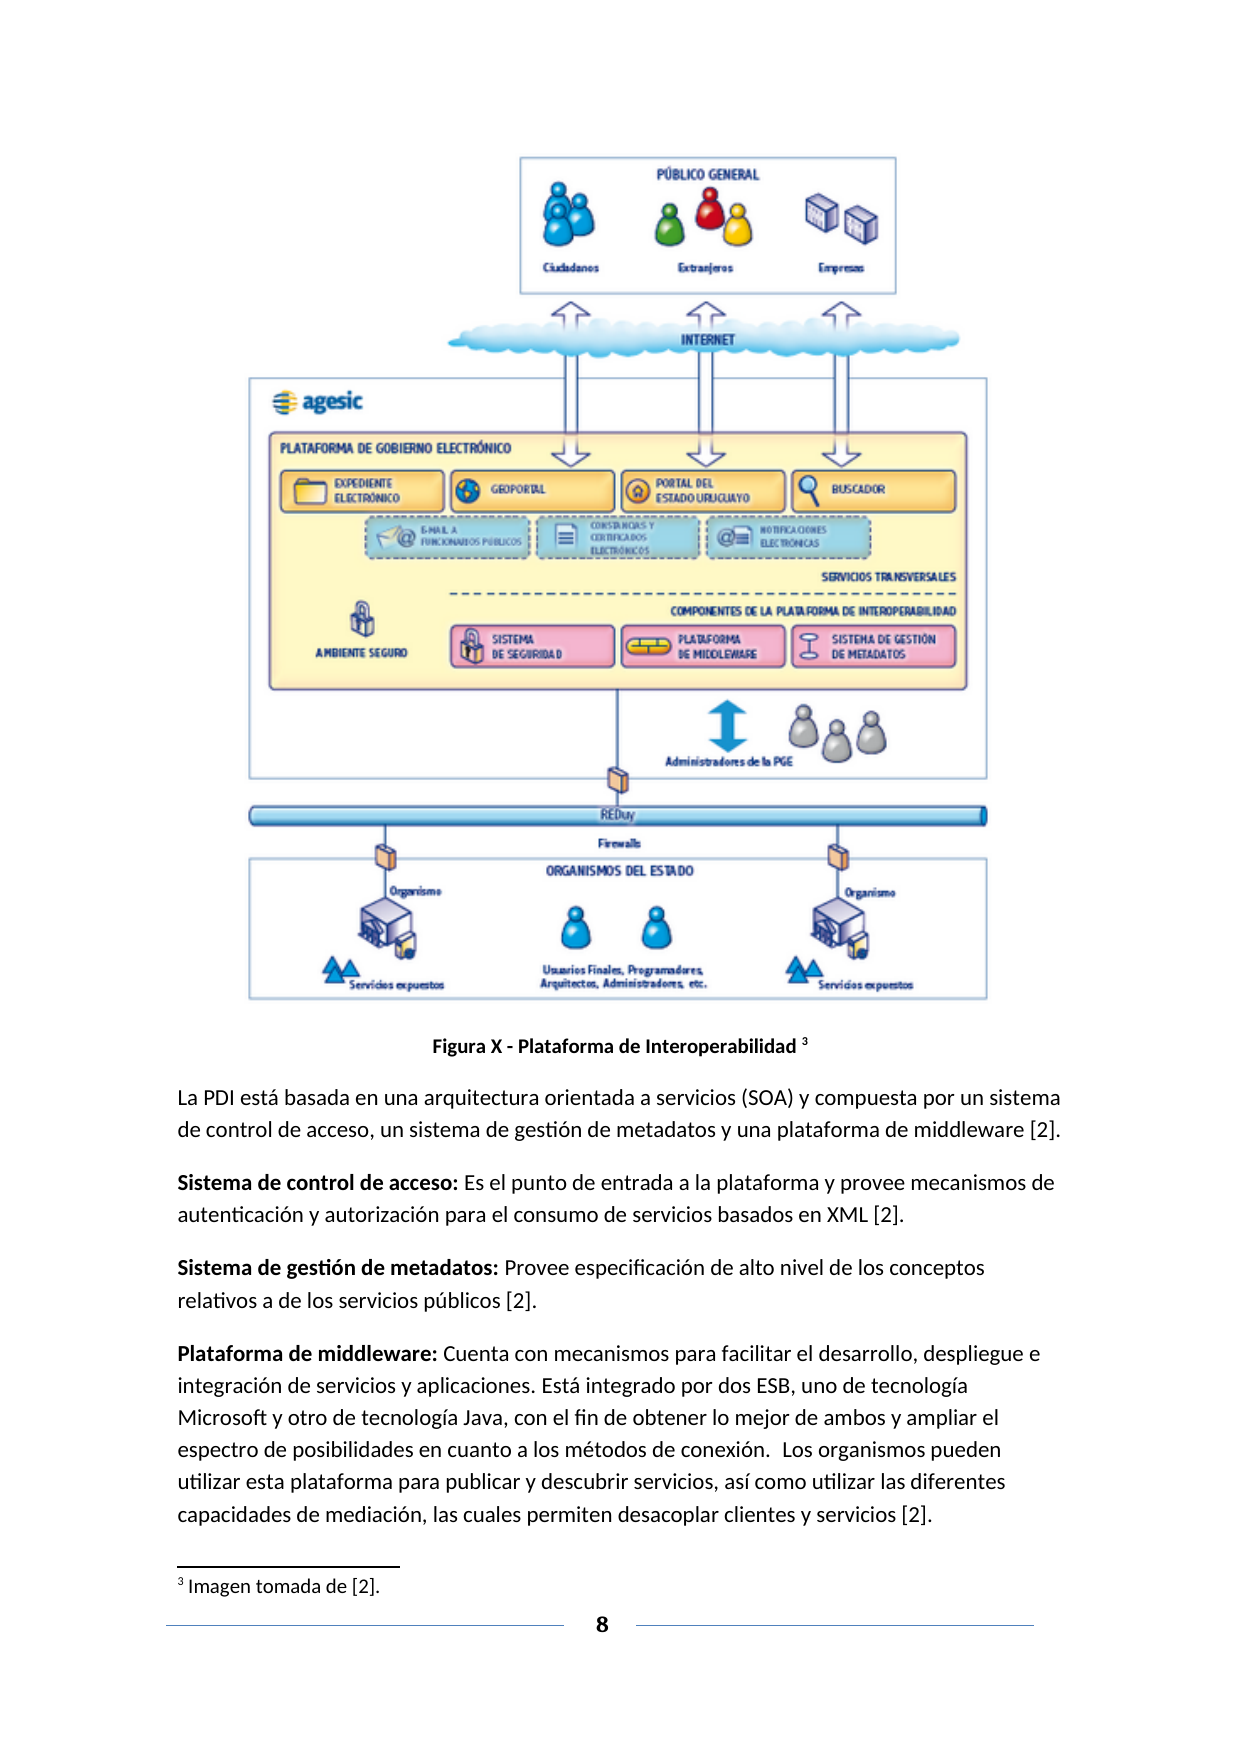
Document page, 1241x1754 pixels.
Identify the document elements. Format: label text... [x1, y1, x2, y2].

text Sistema de control de acceso: Es el punto de entrada a la plataforma y provee mecanismos de autenticación y autorización para el consumo de servicios basados en XML [2]. [177, 1168, 1063, 1228]
picture [242, 147, 998, 1009]
text Sistema de gestión de metadatos: Provee especificación de alto nivel de los conceptos relativos a de los servicios públicos [2]. [177, 1253, 1063, 1314]
text Plataforma de middleware: Cuenta con mecanismos para facilitar el desarrollo, despliegue e integración de servicios y aplicaciones. Está integrado por dos ESB, uno de tecnología Microsoft y otro de tecnología Java, con el fin de obtener lo mejor de ambos y ampliar el espectro de posibilidades en cuanto a los métodos de conexión. Los organismos pueden utilizar esta plataforma para publicar y descubrir servicios, así como utilizar las diferentes capacidades de mediación, las cuales permiten desacoplar clientes y servicios [2]. [177, 1339, 1063, 1528]
text Figura X - Plataforma de Interoperabilidad [177, 1033, 1063, 1058]
text La PDI está basada en una arquitectura orientada a servicios (SOA) y compuesta por un sistema de control de acceso, un sistema de gestión de metadatos y una plataforma de middleware [2]. [177, 1083, 1063, 1143]
